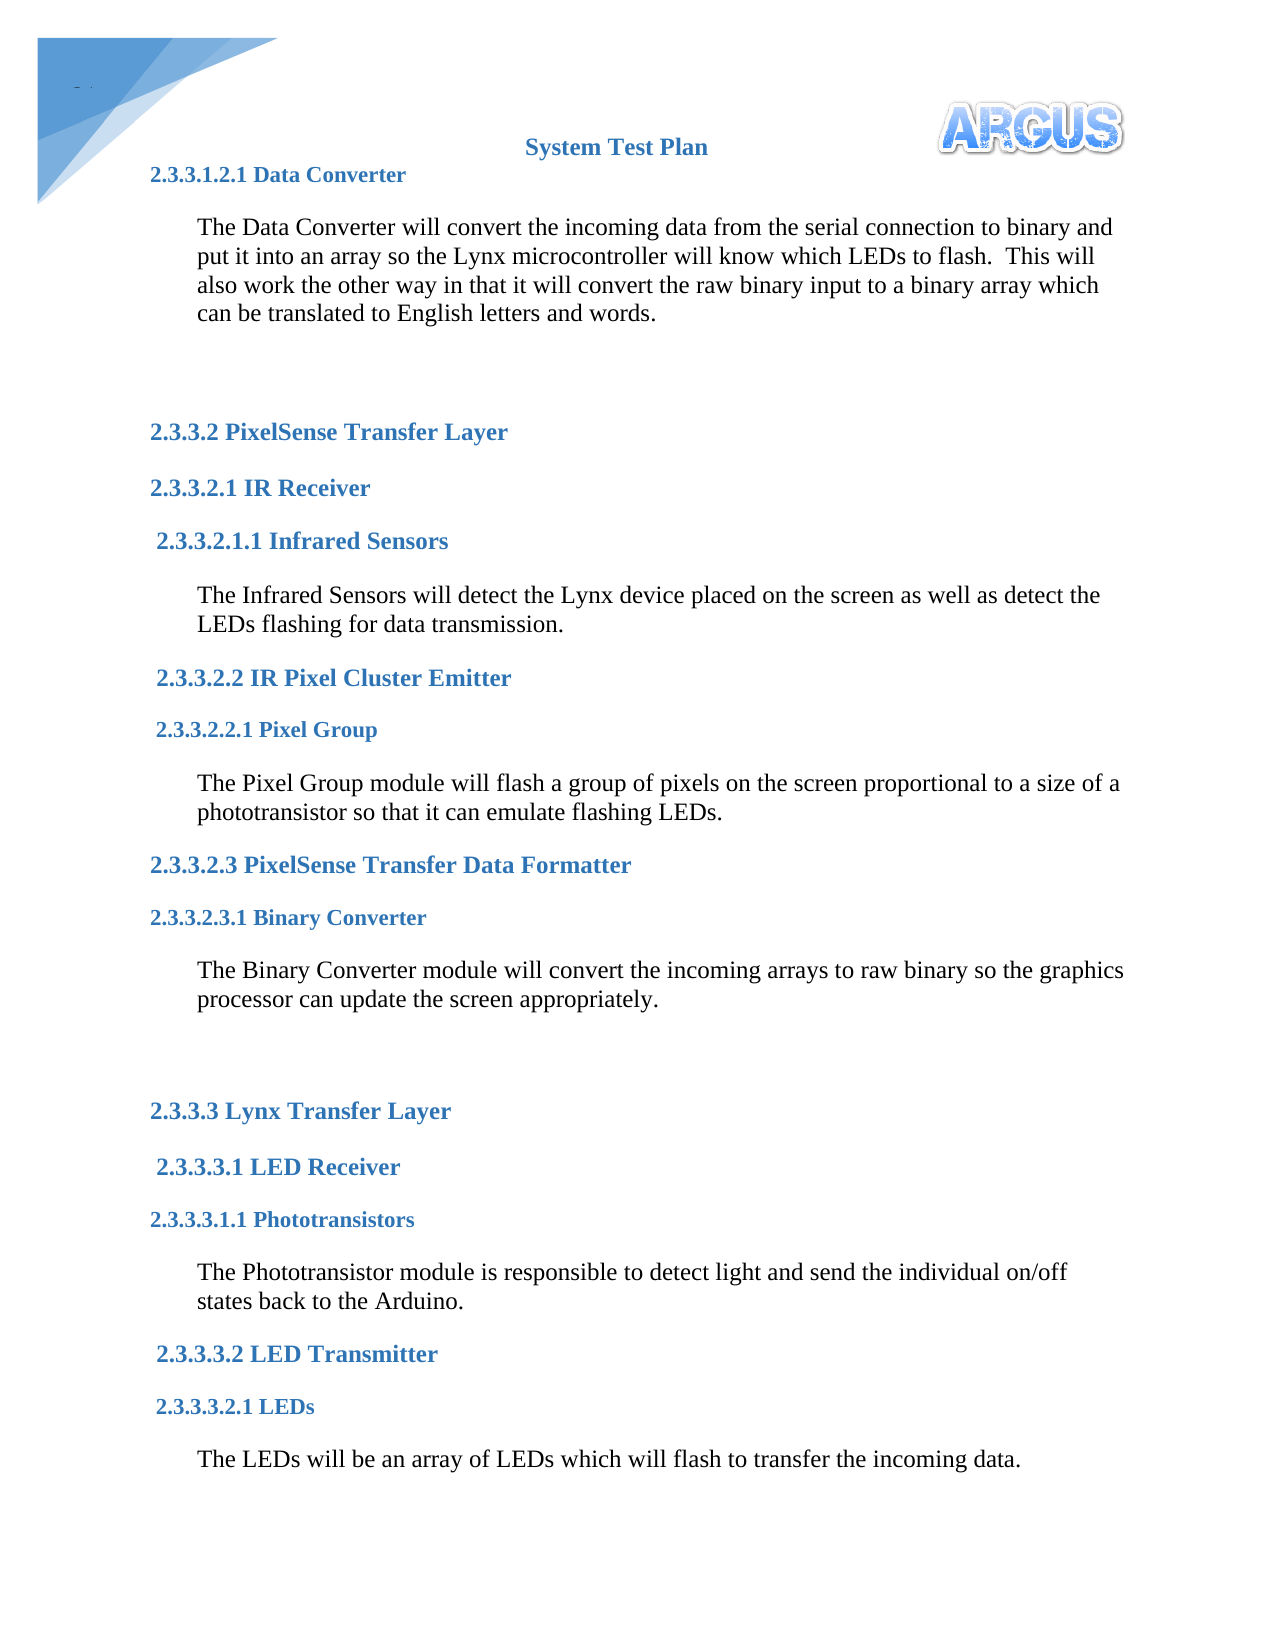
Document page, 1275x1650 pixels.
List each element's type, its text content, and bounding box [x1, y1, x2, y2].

subtitle 2.3.3.2.1.1 Infrared Sensors [77, 526, 1125, 555]
picture [37, 37, 279, 206]
subtitle 2.3.3.3.1.1 Phototransistors [150, 1206, 1125, 1232]
text The Pixel Group module will flash a group of pixels on the screen proportional to a size of a phototransistor so that it can emulate flashing LEDs. [197, 768, 1125, 825]
picture [935, 100, 1125, 156]
subtitle 2.3.3.3 Lynx Transfer Layer [150, 1096, 1125, 1124]
subtitle 2.3.3.2.3.1 Binary Converter [150, 904, 1125, 930]
text The Binary Converter module will convert the incoming arrays to raw binary so the graphics processor can update the screen appropriately. [197, 955, 1125, 1013]
subtitle 2.3.3.2.2 IR Pixel Cluster Emitter [150, 663, 1125, 691]
subtitle 2.3.3.2.3 PixelSense Transfer Data Formatter [150, 850, 1125, 879]
subtitle 2.3.3.3.2.1 LEDs [150, 1393, 1125, 1419]
text The Phototransistor module is responsible to detect light and send the individual on/off states back to the Arduino. [197, 1257, 1125, 1314]
text The LEDs will be an array of LEDs which will flash to transfer the incoming data. [150, 1444, 1125, 1473]
text The Data Converter will convert the incoming data from the serial connection to binary and put it into an array so the Lynx microcontroller will know which LEDs to flash. This will also work the other way in that it will convert the raw binary input to a binary array which can be translated to English letters and words. [197, 212, 1125, 327]
subtitle 2.3.3.2.1 IR Receiver [150, 473, 1125, 501]
subtitle 2.3.3.2.2.1 Pixel Group [150, 716, 1125, 743]
text The Infrared Sensors will detect the Lynx device placed on the screen as well as detect the LEDs flashing for data transmission. [197, 580, 1125, 638]
subtitle 2.3.3.3.1 LED Receiver [150, 1152, 1125, 1181]
subtitle 2.3.3.1.2.1 Data Converter [150, 161, 1125, 187]
subtitle 2.3.3.3.2 LED Transmitter [150, 1339, 1125, 1368]
subtitle 2.3.3.2 PixelSense Transfer Layer [150, 417, 1125, 445]
